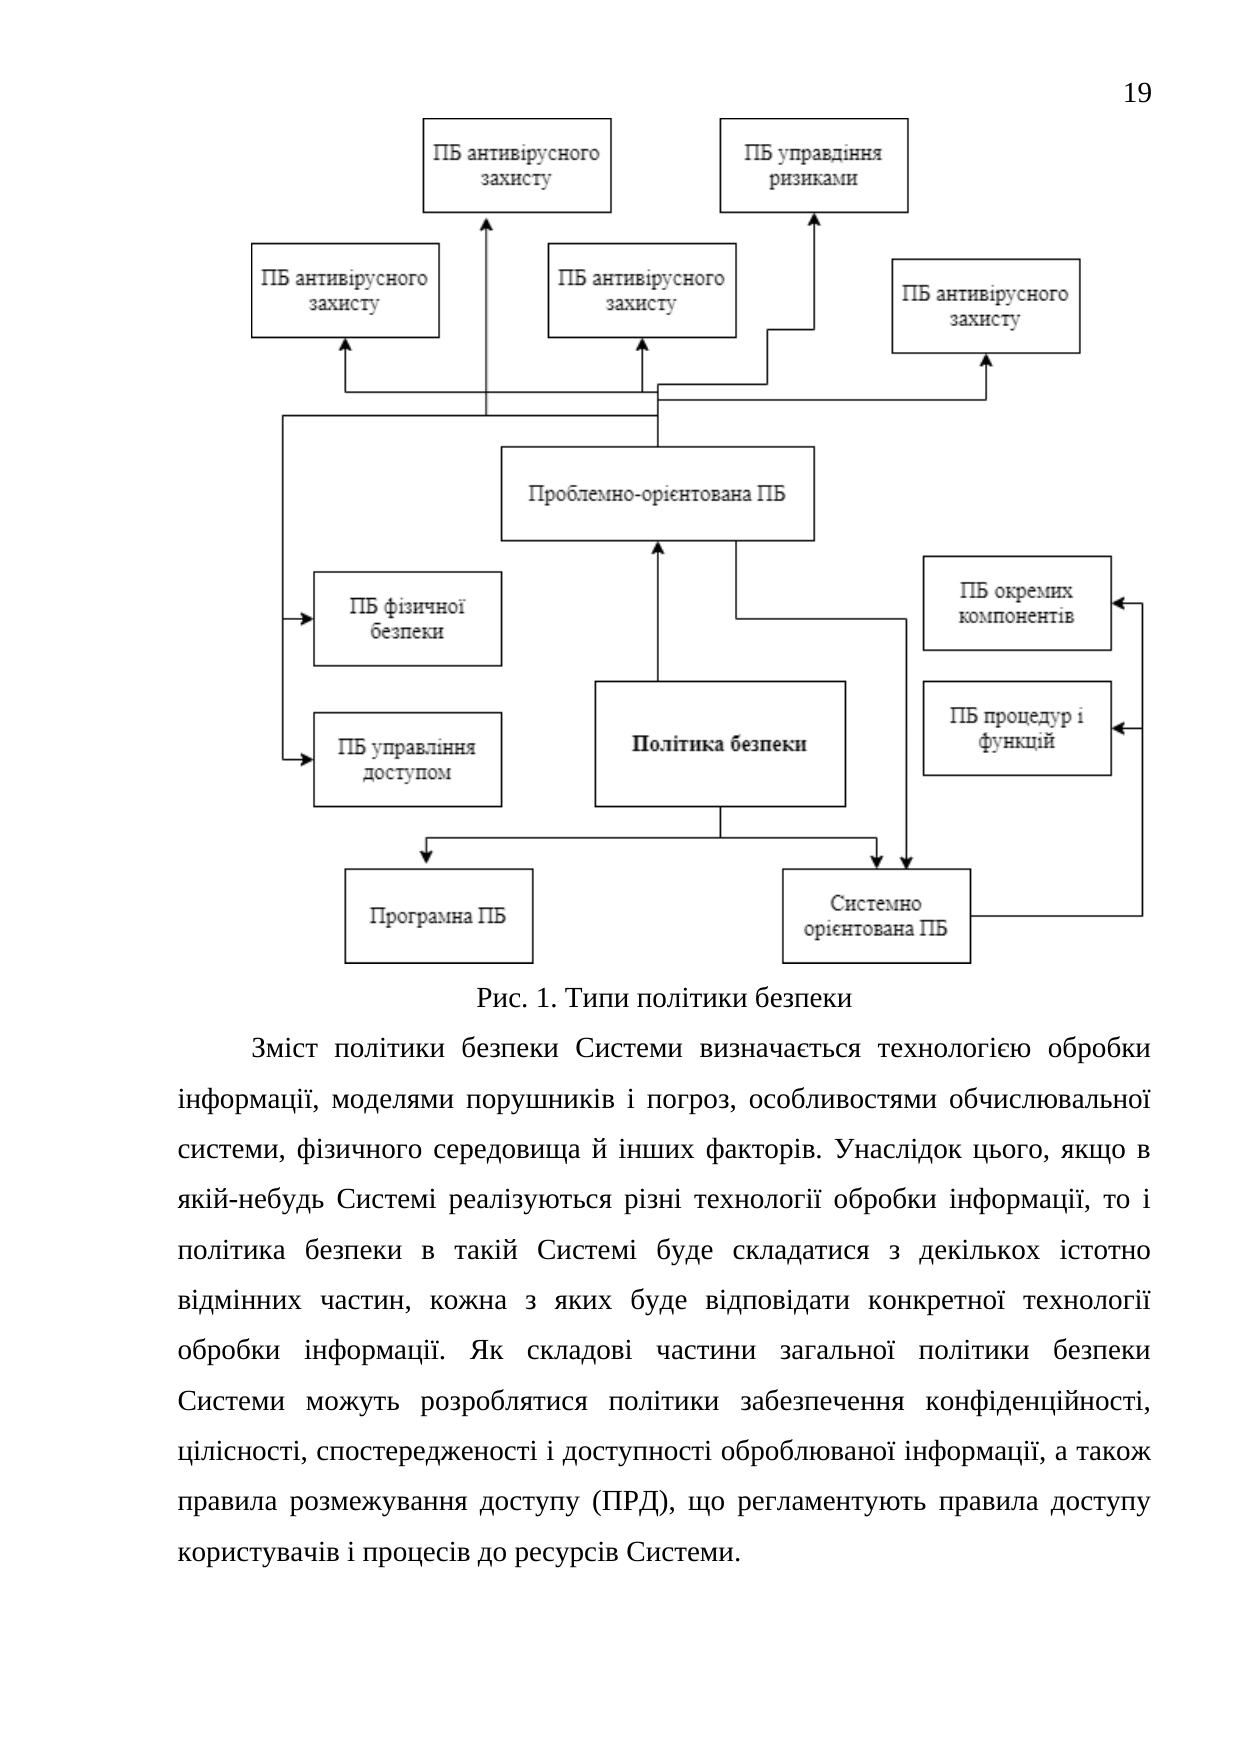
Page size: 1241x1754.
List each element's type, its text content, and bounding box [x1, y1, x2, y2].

picture [251, 118, 1156, 964]
text Зміст політики безпеки Системи визначається технологією обробки інформації, моделями порушників і погроз, особливостями обчислювальної системи, фізичного середовища й інших факторів. Унаслідок цього, якщо в якій-небудь Системі реалізуються різні технології обробки інформації, то і політика безпеки в такій Системі буде складатися з декількох істотно відмінних частин, кожна з яких буде відповідати конкретної технології обробки інформації. Як складові частини загальної політики безпеки Системи можуть розроблятися політики забезпечення конфіденційності, цілісності, спостередженості і доступності оброблюваної інформації, а також правила розмежування доступу (ПРД), що регламентують правила доступу користувачів і процесів до ресурсів Системи. [177, 1031, 1152, 1567]
text Рис. 1. Типи політики безпеки [177, 980, 1152, 1014]
